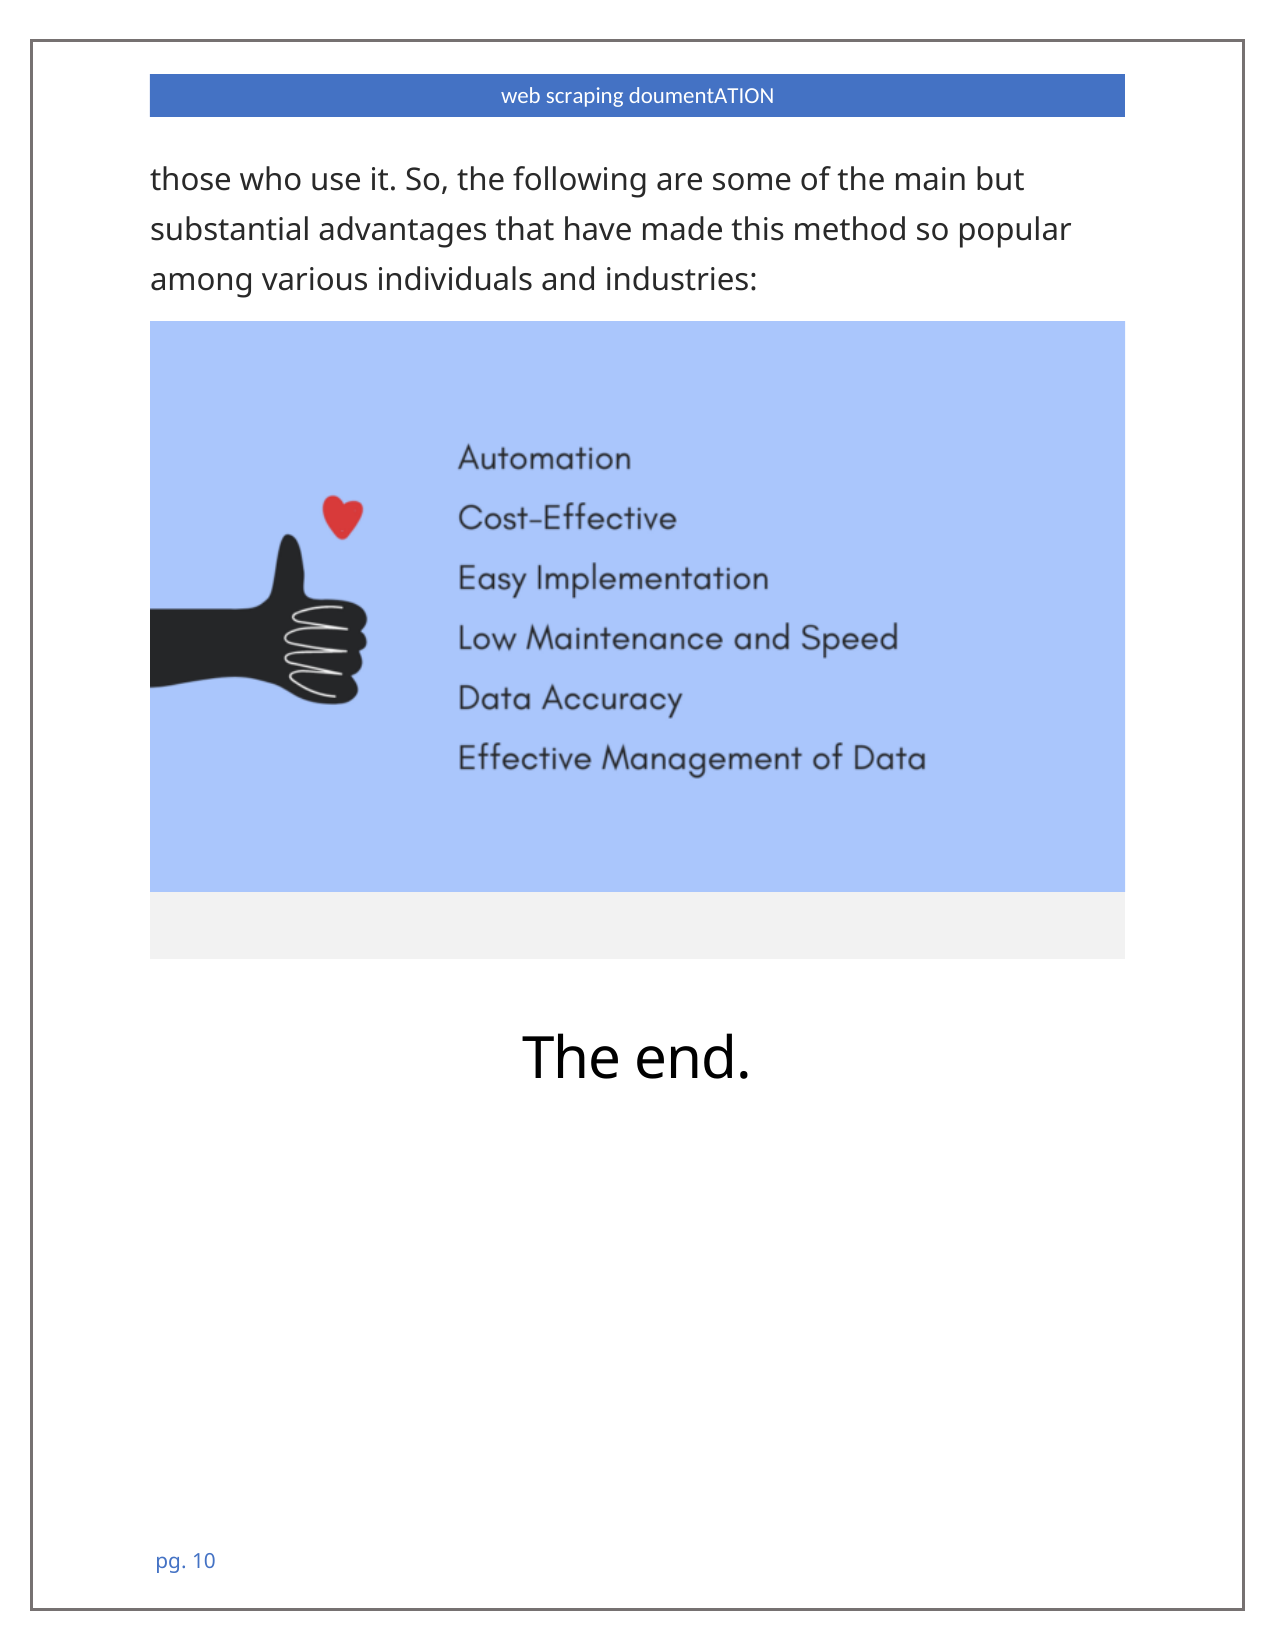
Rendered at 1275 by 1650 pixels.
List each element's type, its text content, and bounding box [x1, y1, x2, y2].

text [150, 150, 1125, 300]
title The end. [150, 1016, 1125, 1096]
picture [150, 321, 1125, 892]
